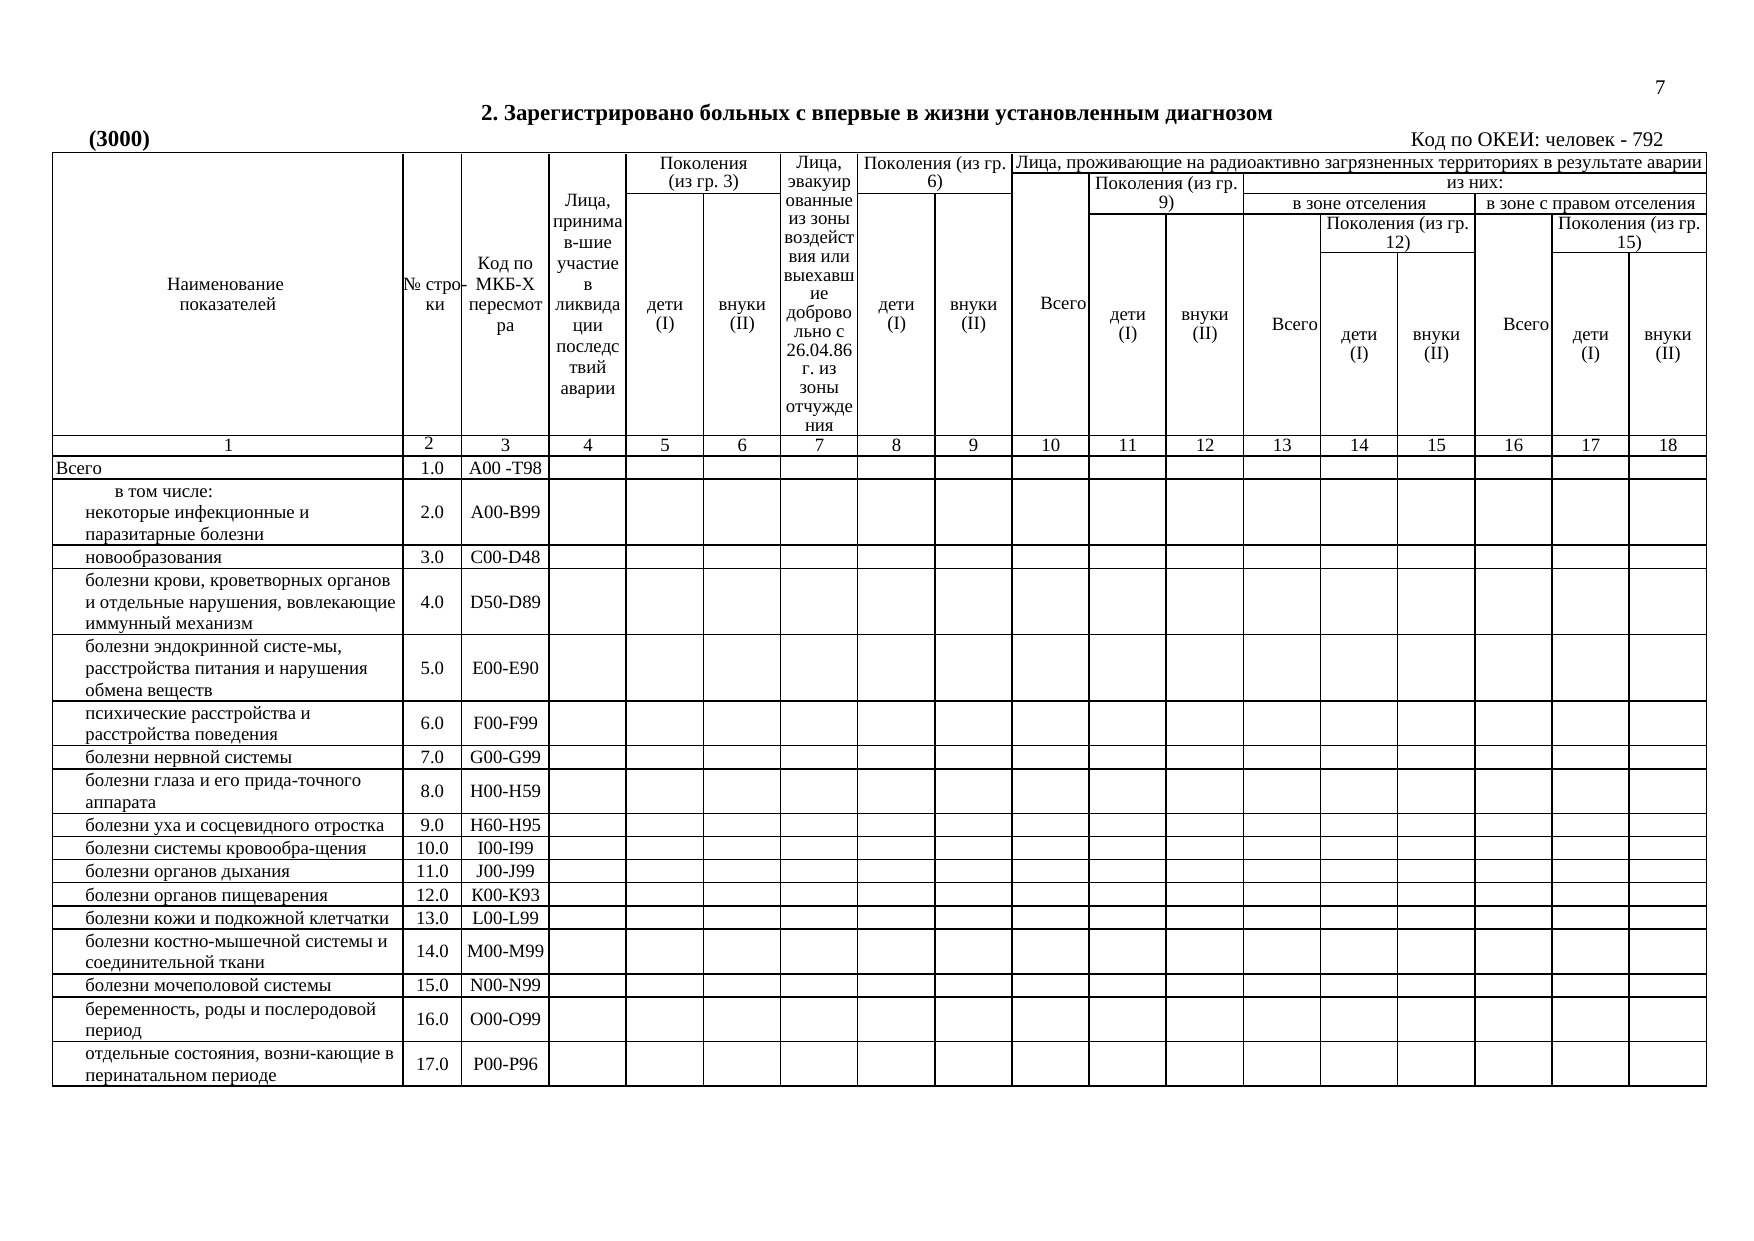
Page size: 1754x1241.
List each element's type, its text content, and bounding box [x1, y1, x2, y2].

table_cell [1244, 974, 1320, 996]
table_header Поколения (из гр. 3) [627, 153, 780, 192]
table_cell [1090, 1042, 1165, 1085]
table_cell новообразования [53, 546, 402, 567]
table_cell [1553, 635, 1628, 700]
table_cell [858, 769, 934, 812]
table_cell [1630, 480, 1706, 544]
table_cell [550, 546, 625, 567]
table_cell [858, 814, 934, 836]
table_cell I00-I99 [462, 837, 548, 859]
table_cell [1090, 907, 1165, 928]
table_cell [781, 635, 857, 700]
table_cell [1013, 1042, 1088, 1085]
table_cell [1090, 860, 1165, 882]
table_cell [1013, 814, 1088, 836]
table_cell [1630, 457, 1706, 478]
table_cell [1013, 746, 1088, 768]
table_cell Поколения (из гр. 12) [1321, 214, 1474, 252]
table_cell [704, 746, 780, 768]
table_cell болезни крови, кроветворных органов и отдельные нарушения, вовлекающие иммунный механизм [53, 569, 402, 634]
table_cell [1398, 702, 1474, 744]
table_cell [936, 480, 1011, 544]
table_cell [704, 997, 780, 1041]
table_cell Е00-Е90 [462, 635, 548, 700]
table_cell [936, 997, 1011, 1041]
table_cell [936, 746, 1011, 768]
table_cell [858, 457, 934, 478]
table_cell [1398, 480, 1474, 544]
table_cell [1167, 974, 1243, 996]
table_cell [1398, 635, 1474, 700]
table_cell [704, 457, 780, 478]
table_cell [627, 974, 703, 996]
table_cell [627, 546, 703, 567]
table_cell 8 [858, 436, 934, 455]
table_cell [1476, 546, 1551, 567]
table_cell [627, 1042, 703, 1085]
table_cell [1244, 769, 1320, 812]
table_cell дети (I) [1553, 253, 1628, 434]
table_cell [1630, 974, 1706, 996]
table_cell внуки (II) [936, 194, 1011, 434]
table_cell [858, 930, 934, 973]
table_cell 5.0 [404, 635, 461, 700]
table_cell [1090, 569, 1165, 634]
table_header Лица, проживающие на радиоактивно загрязненных территориях в результате аварии [1013, 153, 1706, 172]
table_cell [1553, 702, 1628, 744]
table_cell [704, 635, 780, 700]
table_cell болезни органов пищеварения [53, 883, 402, 905]
table_header Поколения (из гр. 6) [858, 153, 1011, 192]
table_cell [1476, 930, 1551, 973]
table_cell [781, 930, 857, 973]
table_cell [1013, 457, 1088, 478]
table_cell [936, 546, 1011, 567]
table_cell [1630, 702, 1706, 744]
table_cell [1321, 907, 1397, 928]
table_cell [627, 769, 703, 812]
table_cell [1321, 746, 1397, 768]
table_cell [627, 997, 703, 1041]
table_cell [1090, 702, 1165, 744]
table_cell [1321, 860, 1397, 882]
table_cell [858, 746, 934, 768]
table_cell [1553, 974, 1628, 996]
table_cell 13.0 [404, 907, 461, 928]
table_cell 17.0 [404, 1042, 461, 1085]
table_cell внуки (II) [704, 194, 780, 434]
table_cell [1090, 635, 1165, 700]
table_cell [1321, 1042, 1397, 1085]
table_cell [1476, 860, 1551, 882]
table_cell А00 -Т98 [462, 457, 548, 478]
table_cell [858, 907, 934, 928]
table_cell [1553, 769, 1628, 812]
table_cell [858, 1042, 934, 1085]
table_cell [1321, 480, 1397, 544]
table_cell [1167, 1042, 1243, 1085]
table_cell [936, 930, 1011, 973]
table_cell [704, 1042, 780, 1085]
table_cell [1398, 1042, 1474, 1085]
table_cell [627, 930, 703, 973]
table_cell 3.0 [404, 546, 461, 567]
table_cell [1167, 546, 1243, 567]
table_cell J00-J99 [462, 860, 548, 882]
table_cell [1090, 883, 1165, 905]
table_cell 13 [1244, 436, 1320, 455]
table_cell в зоне с правом отселения [1476, 194, 1706, 213]
table_cell [1244, 907, 1320, 928]
table_cell Н60-Н95 [462, 814, 548, 836]
table_cell [1476, 883, 1551, 905]
table_cell [936, 974, 1011, 996]
table_cell [1321, 457, 1397, 478]
table_cell болезни кожи и подкожной клетчатки [53, 907, 402, 928]
table_cell [704, 860, 780, 882]
table_cell [858, 974, 934, 996]
table_cell [1630, 860, 1706, 882]
table_cell [1553, 480, 1628, 544]
table_cell [858, 569, 934, 634]
table_cell [858, 837, 934, 859]
table_cell [1013, 769, 1088, 812]
table_cell Всего [53, 457, 402, 478]
table_cell 16.0 [404, 997, 461, 1041]
table_cell [1013, 883, 1088, 905]
table_cell [936, 635, 1011, 700]
table_cell болезни уха и сосцевидного отростка [53, 814, 402, 836]
table_cell [1321, 702, 1397, 744]
table_cell [1321, 769, 1397, 812]
table_cell [1630, 907, 1706, 928]
table_cell [936, 860, 1011, 882]
table_cell [1321, 883, 1397, 905]
table_cell [550, 746, 625, 768]
table_cell M00-M99 [462, 930, 548, 973]
table_cell [1630, 635, 1706, 700]
table_cell А00-В99 [462, 480, 548, 544]
table_cell [1013, 569, 1088, 634]
table_cell [1630, 569, 1706, 634]
table_cell [550, 635, 625, 700]
table_cell [1090, 457, 1165, 478]
table_cell [550, 702, 625, 744]
table_cell [550, 1042, 625, 1085]
table_cell [781, 974, 857, 996]
table_cell [1476, 457, 1551, 478]
table_cell психические расстройства и расстройства поведения [53, 702, 402, 744]
table_cell в том числе: некоторые инфекционные и паразитарные болезни [53, 480, 402, 544]
table_cell [936, 814, 1011, 836]
table_cell [858, 480, 934, 544]
table_header Лица, принимав-шие участие в ликвидации последствий аварии [550, 153, 625, 434]
table_cell [1553, 883, 1628, 905]
table_cell [1321, 974, 1397, 996]
table_cell [1013, 702, 1088, 744]
table_cell [704, 546, 780, 567]
table_cell дети (I) [1090, 214, 1165, 434]
table_cell [704, 702, 780, 744]
table_cell [627, 746, 703, 768]
table_cell 5 [627, 436, 703, 455]
table_cell [1321, 814, 1397, 836]
table_cell [1398, 997, 1474, 1041]
text 2. Зарегистрировано больных с впервые в жизни установленным диагнозом [89, 99, 1665, 125]
table_cell [1090, 546, 1165, 567]
table_cell [1398, 769, 1474, 812]
table_cell [1321, 569, 1397, 634]
table_cell [858, 635, 934, 700]
table_cell [936, 569, 1011, 634]
table_cell [627, 480, 703, 544]
table_header Лица, эвакуированные из зоны воздействия или выехавшие добровольно с 26.04.86г. из зоны отчуждения [781, 153, 857, 434]
table_cell [781, 997, 857, 1041]
table_header Наименование показателей [53, 153, 402, 434]
table_cell [627, 569, 703, 634]
table_cell [781, 883, 857, 905]
table_cell [1476, 480, 1551, 544]
table_header Код по МКБ-Х пересмотра [462, 153, 548, 434]
table_cell [1244, 837, 1320, 859]
table_cell [1321, 635, 1397, 700]
table_cell 2.0 [404, 480, 461, 544]
table_cell внуки (II) [1630, 253, 1706, 434]
table_cell отдельные состояния, возни-кающие в перинатальном периоде [53, 1042, 402, 1085]
table_cell [704, 480, 780, 544]
table_cell [550, 457, 625, 478]
table_cell [1476, 907, 1551, 928]
table_cell [936, 837, 1011, 859]
table_cell [704, 974, 780, 996]
table_cell Всего [1013, 174, 1088, 434]
table_cell [1090, 837, 1165, 859]
table_cell [781, 569, 857, 634]
table_cell [1090, 997, 1165, 1041]
table_cell Всего [1476, 214, 1551, 434]
table_cell [1167, 997, 1243, 1041]
table_cell [550, 883, 625, 905]
table_cell [1167, 457, 1243, 478]
table_cell дети (I) [1321, 253, 1397, 434]
table_cell [1398, 546, 1474, 567]
table_cell [1398, 930, 1474, 973]
table_cell внуки (II) [1398, 253, 1474, 434]
table_cell внуки (II) [1167, 214, 1243, 434]
table_cell P00-P96 [462, 1042, 548, 1085]
table_cell [858, 860, 934, 882]
table_cell [1553, 746, 1628, 768]
table_cell [1553, 997, 1628, 1041]
table_cell [1244, 546, 1320, 567]
table_cell [550, 569, 625, 634]
table_cell [704, 907, 780, 928]
table_cell [704, 769, 780, 812]
table_cell [1013, 974, 1088, 996]
table_cell [858, 997, 934, 1041]
table_cell 11 [1090, 436, 1165, 455]
table_cell [1013, 860, 1088, 882]
table_cell [781, 546, 857, 567]
table_cell [550, 930, 625, 973]
table_cell [1013, 546, 1088, 567]
table_cell [1553, 860, 1628, 882]
table_cell [781, 907, 857, 928]
table_cell [1244, 457, 1320, 478]
table_cell [550, 769, 625, 812]
table_cell 6 [704, 436, 780, 455]
table_cell N00-N99 [462, 974, 548, 996]
table_cell [1013, 930, 1088, 973]
table_cell [936, 1042, 1011, 1085]
table_cell [1398, 974, 1474, 996]
table_cell 12.0 [404, 883, 461, 905]
table_cell 4.0 [404, 569, 461, 634]
table_cell [1630, 814, 1706, 836]
table_cell [1398, 746, 1474, 768]
table_cell D50-D89 [462, 569, 548, 634]
table_cell [1090, 769, 1165, 812]
table_cell [1398, 457, 1474, 478]
table_cell [781, 702, 857, 744]
table_cell [1167, 930, 1243, 973]
table_cell [1244, 860, 1320, 882]
table_cell [704, 569, 780, 634]
table_cell дети (I) [858, 194, 934, 434]
table_cell [1476, 997, 1551, 1041]
table_cell 7 [781, 436, 857, 455]
table_cell 14 [1321, 436, 1397, 455]
table_cell [1398, 860, 1474, 882]
table_cell [1167, 860, 1243, 882]
table_cell [1630, 546, 1706, 567]
table_cell [1398, 569, 1474, 634]
table_cell [1090, 814, 1165, 836]
table_cell дети (I) [627, 194, 703, 434]
table_cell [1630, 930, 1706, 973]
table_cell 9.0 [404, 814, 461, 836]
table_cell [550, 974, 625, 996]
table_cell [1244, 480, 1320, 544]
table_cell 9 [936, 436, 1011, 455]
table_cell [1013, 997, 1088, 1041]
table_header № стро- ки [404, 153, 461, 434]
table_cell [1630, 997, 1706, 1041]
table_cell [1167, 883, 1243, 905]
table_cell [627, 635, 703, 700]
table_cell O00-O99 [462, 997, 548, 1041]
table_cell болезни костно-мышечной системы и соединительной ткани [53, 930, 402, 973]
table_cell [1167, 814, 1243, 836]
table_cell болезни глаза и его прида-точного аппарата [53, 769, 402, 812]
table_cell [1167, 837, 1243, 859]
table_cell [781, 1042, 857, 1085]
table_cell [1244, 814, 1320, 836]
table_cell [1167, 769, 1243, 812]
table_cell Всего [1244, 214, 1320, 434]
table_cell [858, 546, 934, 567]
table_cell [1090, 930, 1165, 973]
table_cell [1244, 883, 1320, 905]
table_cell 1.0 [404, 457, 461, 478]
table_cell 14.0 [404, 930, 461, 973]
table_cell [1553, 457, 1628, 478]
table_cell [936, 457, 1011, 478]
table_cell в зоне отселения [1244, 194, 1474, 213]
table_cell [1553, 837, 1628, 859]
table_cell 2 [404, 436, 461, 455]
table_cell болезни эндокринной систе-мы, расстройства питания и нарушения обмена веществ [53, 635, 402, 700]
table_cell [1167, 907, 1243, 928]
table_cell 12 [1167, 436, 1243, 455]
table_cell [704, 883, 780, 905]
table_cell [1167, 480, 1243, 544]
table_cell болезни нервной системы [53, 746, 402, 768]
table_cell [781, 814, 857, 836]
table_cell [1013, 480, 1088, 544]
table_cell 17 [1553, 436, 1628, 455]
table_cell [1476, 746, 1551, 768]
table_cell [627, 702, 703, 744]
table_cell [1167, 746, 1243, 768]
table_cell [1244, 702, 1320, 744]
table_cell Поколения (из гр. 15) [1553, 214, 1706, 252]
table_cell из них: [1244, 174, 1706, 192]
table_cell [1476, 702, 1551, 744]
table_cell [1630, 1042, 1706, 1085]
table_cell 7.0 [404, 746, 461, 768]
table_cell [1244, 635, 1320, 700]
table_cell 8.0 [404, 769, 461, 812]
table_cell К00-К93 [462, 883, 548, 905]
table_cell [1630, 883, 1706, 905]
table_cell [550, 480, 625, 544]
table_cell [781, 860, 857, 882]
table_cell [1553, 907, 1628, 928]
table_cell F00-F99 [462, 702, 548, 744]
table_cell [1321, 546, 1397, 567]
table_cell [1476, 1042, 1551, 1085]
table_cell [1244, 997, 1320, 1041]
table_cell болезни системы кровообра-щения [53, 837, 402, 859]
table_cell [550, 814, 625, 836]
table_cell беременность, роды и послеродовой период [53, 997, 402, 1041]
table_cell [1244, 1042, 1320, 1085]
table_cell [550, 997, 625, 1041]
table_cell 15.0 [404, 974, 461, 996]
table_cell L00-L99 [462, 907, 548, 928]
table_cell [936, 883, 1011, 905]
table_cell С00-D48 [462, 546, 548, 567]
table_cell [627, 907, 703, 928]
table_cell [1630, 769, 1706, 812]
table_cell [1398, 837, 1474, 859]
table_cell [781, 769, 857, 812]
table_cell [1553, 930, 1628, 973]
table_cell [1553, 814, 1628, 836]
table_cell [1553, 546, 1628, 567]
table_cell [550, 907, 625, 928]
table_cell G00-G99 [462, 746, 548, 768]
table_cell [781, 480, 857, 544]
table_cell [1398, 907, 1474, 928]
table_cell [1244, 569, 1320, 634]
table_cell [1167, 569, 1243, 634]
table_cell [1476, 569, 1551, 634]
table_cell [1630, 746, 1706, 768]
table_cell [1090, 974, 1165, 996]
table_cell [858, 883, 934, 905]
table_cell [1090, 480, 1165, 544]
table_cell [550, 860, 625, 882]
table_cell [1476, 814, 1551, 836]
table_cell [1090, 746, 1165, 768]
table_cell [1398, 883, 1474, 905]
table_cell [627, 837, 703, 859]
table_cell [1630, 837, 1706, 859]
table_cell 6.0 [404, 702, 461, 744]
table_cell [1476, 974, 1551, 996]
table_cell 18 [1630, 436, 1706, 455]
table_cell [627, 457, 703, 478]
table_cell Поколения (из гр. 9) [1090, 174, 1243, 213]
table_cell [704, 930, 780, 973]
table_cell [1013, 635, 1088, 700]
table_cell [1013, 837, 1088, 859]
table_cell [1476, 635, 1551, 700]
table_cell [1398, 814, 1474, 836]
table_cell [627, 883, 703, 905]
table_cell Н00-Н59 [462, 769, 548, 812]
table_cell [936, 907, 1011, 928]
table_cell [1244, 746, 1320, 768]
table_cell [1167, 702, 1243, 744]
table_cell 16 [1476, 436, 1551, 455]
table_cell 11.0 [404, 860, 461, 882]
table_cell [1321, 930, 1397, 973]
table_cell [1321, 997, 1397, 1041]
table_cell [1321, 837, 1397, 859]
table_cell 15 [1398, 436, 1474, 455]
table_cell [1476, 769, 1551, 812]
table_cell [704, 837, 780, 859]
table_cell [1013, 907, 1088, 928]
table_cell [781, 837, 857, 859]
text (3000) Код по ОКЕИ: человек - 792 [89, 125, 1665, 152]
table_cell [1553, 569, 1628, 634]
table_cell [1244, 930, 1320, 973]
table_cell [781, 457, 857, 478]
table_cell [627, 860, 703, 882]
table_cell 10 [1013, 436, 1088, 455]
table_cell болезни мочеполовой системы [53, 974, 402, 996]
table_cell 10.0 [404, 837, 461, 859]
table_cell [1167, 635, 1243, 700]
table_cell [1553, 1042, 1628, 1085]
table_cell [858, 702, 934, 744]
table_cell [936, 702, 1011, 744]
table_cell [704, 814, 780, 836]
table_cell [627, 814, 703, 836]
table_cell 4 [550, 436, 625, 455]
table_cell болезни органов дыхания [53, 860, 402, 882]
table_cell [1476, 837, 1551, 859]
table_cell [936, 769, 1011, 812]
table_cell 3 [462, 436, 548, 455]
table_cell [781, 746, 857, 768]
table_cell [550, 837, 625, 859]
